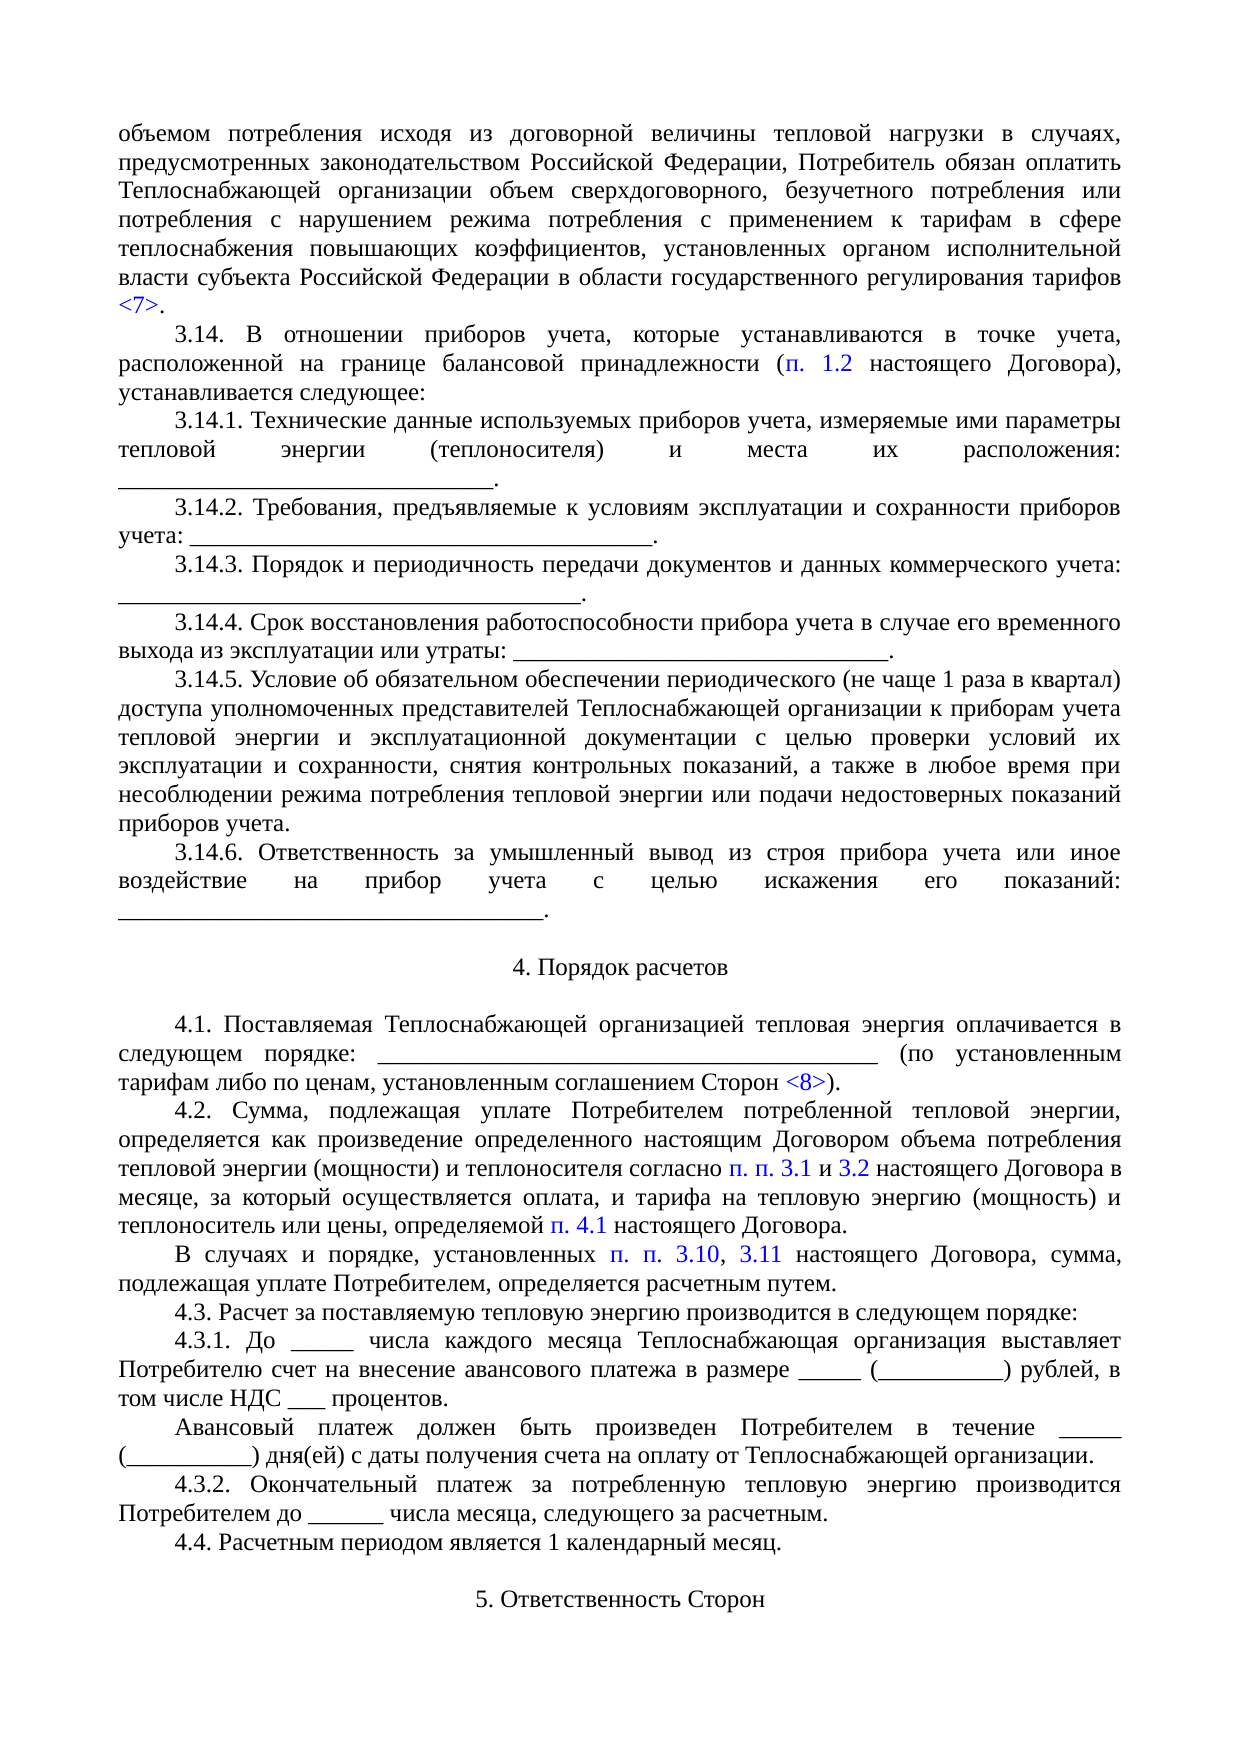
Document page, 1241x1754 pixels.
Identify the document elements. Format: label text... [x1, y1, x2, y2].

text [118, 118, 1122, 319]
text В случаях и порядке, установленных п. п. 3.10, 3.11 настоящего Договора, сумма, подлежащая уплате Потребителем, определяется расчетным путем. [118, 1239, 1122, 1297]
text 3.14. В отношении приборов учета, которые устанавливаются в точке учета, расположенной на границе балансовой принадлежности (п. 1.2 настоящего Договора), устанавливается следующее: [118, 319, 1122, 406]
text Авансовый платеж должен быть произведен Потребителем в течение _____ (__________) дня(ей) с даты получения счета на оплату от Теплоснабжающей организации. [118, 1412, 1122, 1469]
text 4.1. Поставляемая Теплоснабжающей организацией тепловая энергия оплачивается в следующем порядке: ________________________________________ (по установленным тарифам либо по ценам, установленным соглашением Сторон <8>). [118, 1009, 1122, 1096]
text 3.14.6. Ответственность за умышленный вывод из строя прибора учета или иное воздействие на прибор учета с целью искажения его показаний: __________________________________. [118, 837, 1122, 923]
text 3.14.5. Условие об обязательном обеспечении периодического (не чаще 1 раза в квартал) доступа уполномоченных представителей Теплоснабжающей организации к приборам учета тепловой энергии и эксплуатационной документации с целью проверки условий их эксплуатации и сохранности, снятия контрольных показаний, а также в любое время при несоблюдении режима потребления тепловой энергии или подачи недостоверных показаний приборов учета. [118, 664, 1122, 837]
text 4.3.2. Окончательный платеж за потребленную тепловую энергию производится Потребителем до ______ числа месяца, следующего за расчетным. [118, 1469, 1122, 1527]
text 4.4. Расчетным периодом является 1 календарный месяц. [118, 1527, 1122, 1556]
text 3.14.2. Требования, предъявляемые к условиям эксплуатации и сохранности приборов учета: _____________________________________. [118, 492, 1122, 549]
text 4.3. Расчет за поставляемую тепловую энергию производится в следующем порядке: [118, 1297, 1122, 1326]
text 3.14.4. Срок восстановления работоспособности прибора учета в случае его временного выхода из эксплуатации или утраты: ______________________________. [118, 607, 1122, 664]
text 3.14.3. Порядок и периодичность передачи документов и данных коммерческого учета: _____________________________________. [118, 549, 1122, 607]
text 4.2. Сумма, подлежащая уплате Потребителем потребленной тепловой энергии, определяется как произведение определенного настоящим Договором объема потребления тепловой энергии (мощности) и теплоносителя согласно п. п. 3.1 и 3.2 настоящего Договора в месяце, за который осуществляется оплата, и тарифа на тепловую энергию (мощность) и теплоноситель или цены, определяемой п. 4.1 настоящего Договора. [118, 1096, 1122, 1239]
text 4.3.1. До _____ числа каждого месяца Теплоснабжающая организация выставляет Потребителю счет на внесение авансового платежа в размере _____ (__________) рублей, в том числе НДС ___ процентов. [118, 1326, 1122, 1412]
text 4. Порядок расчетов [118, 952, 1122, 981]
text 5. Ответственность Сторон [118, 1584, 1122, 1613]
text 3.14.1. Технические данные используемых приборов учета, измеряемые ими параметры тепловой энергии (теплоносителя) и места их расположения: ______________________________. [118, 406, 1122, 492]
